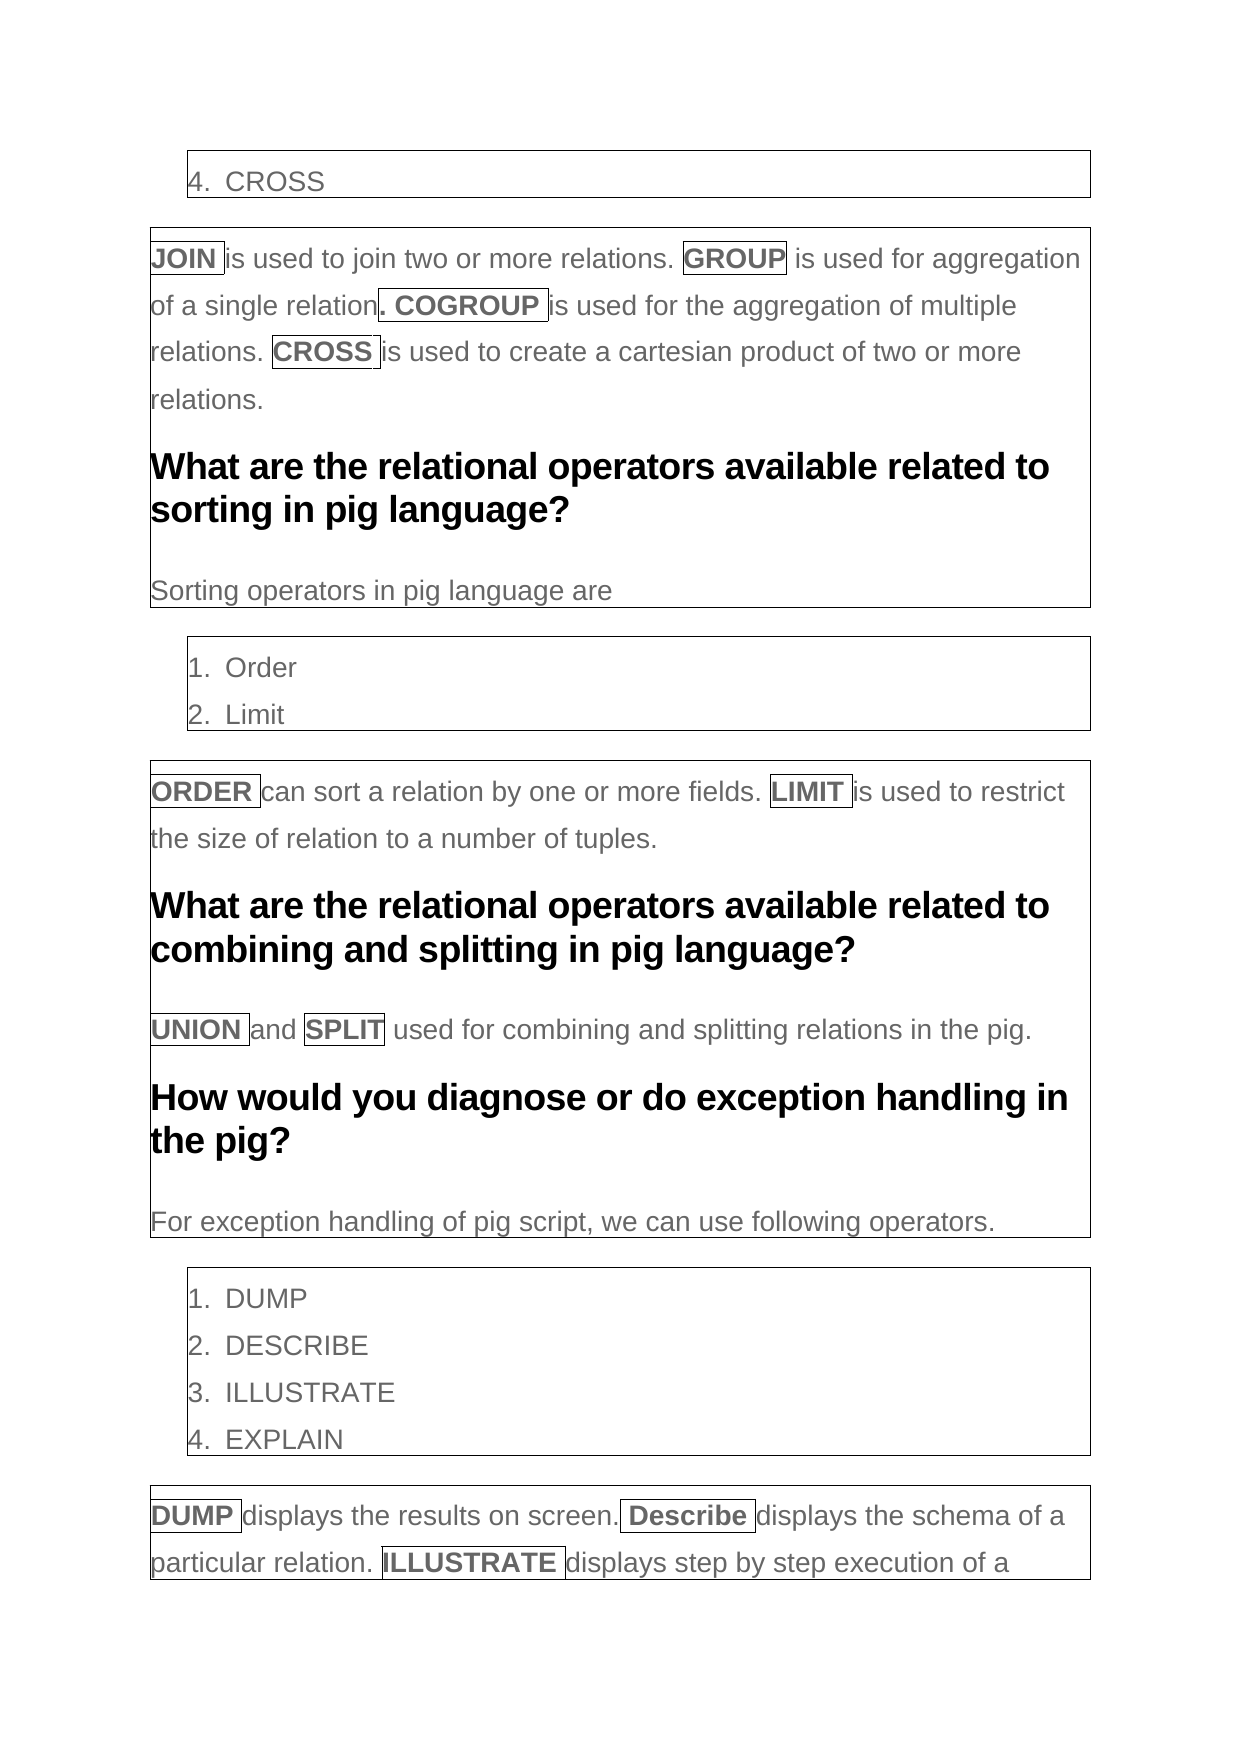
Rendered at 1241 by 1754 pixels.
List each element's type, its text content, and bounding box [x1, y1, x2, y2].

list Order [188, 637, 1090, 683]
text ORDER can sort a relation by one or more fields. LIMIT is used to restrict the size of relation to a number of tuples. [151, 761, 1090, 854]
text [151, 1486, 1090, 1579]
list DESCRIBE [188, 1314, 1090, 1361]
text UNION and SPLIT used for combining and splitting relations in the pig. [151, 998, 1090, 1046]
list DUMP [188, 1268, 1090, 1314]
list Limit [188, 683, 1090, 730]
text For exception handling of pig script, we can use following operators. [151, 1190, 1090, 1237]
list ILLUSTRATE [188, 1361, 1090, 1408]
text JOIN is used to join two or more relations. GROUP is used for aggregation of a single relation. COGROUP is used for the aggregation of multiple relations. CROSS is used to create a cartesian product of two or more relations. [151, 228, 1090, 415]
text What are the relational operators available related to combining and splitting in pig language? [151, 883, 1090, 970]
text What are the relational operators available related to sorting in pig language? [151, 444, 1090, 531]
text Sorting operators in pig language are [151, 559, 1090, 607]
text How would you diagnose or do exception handling in the pig? [151, 1074, 1090, 1161]
list EXPLAIN [188, 1408, 1090, 1455]
list CROSS [188, 151, 1090, 197]
